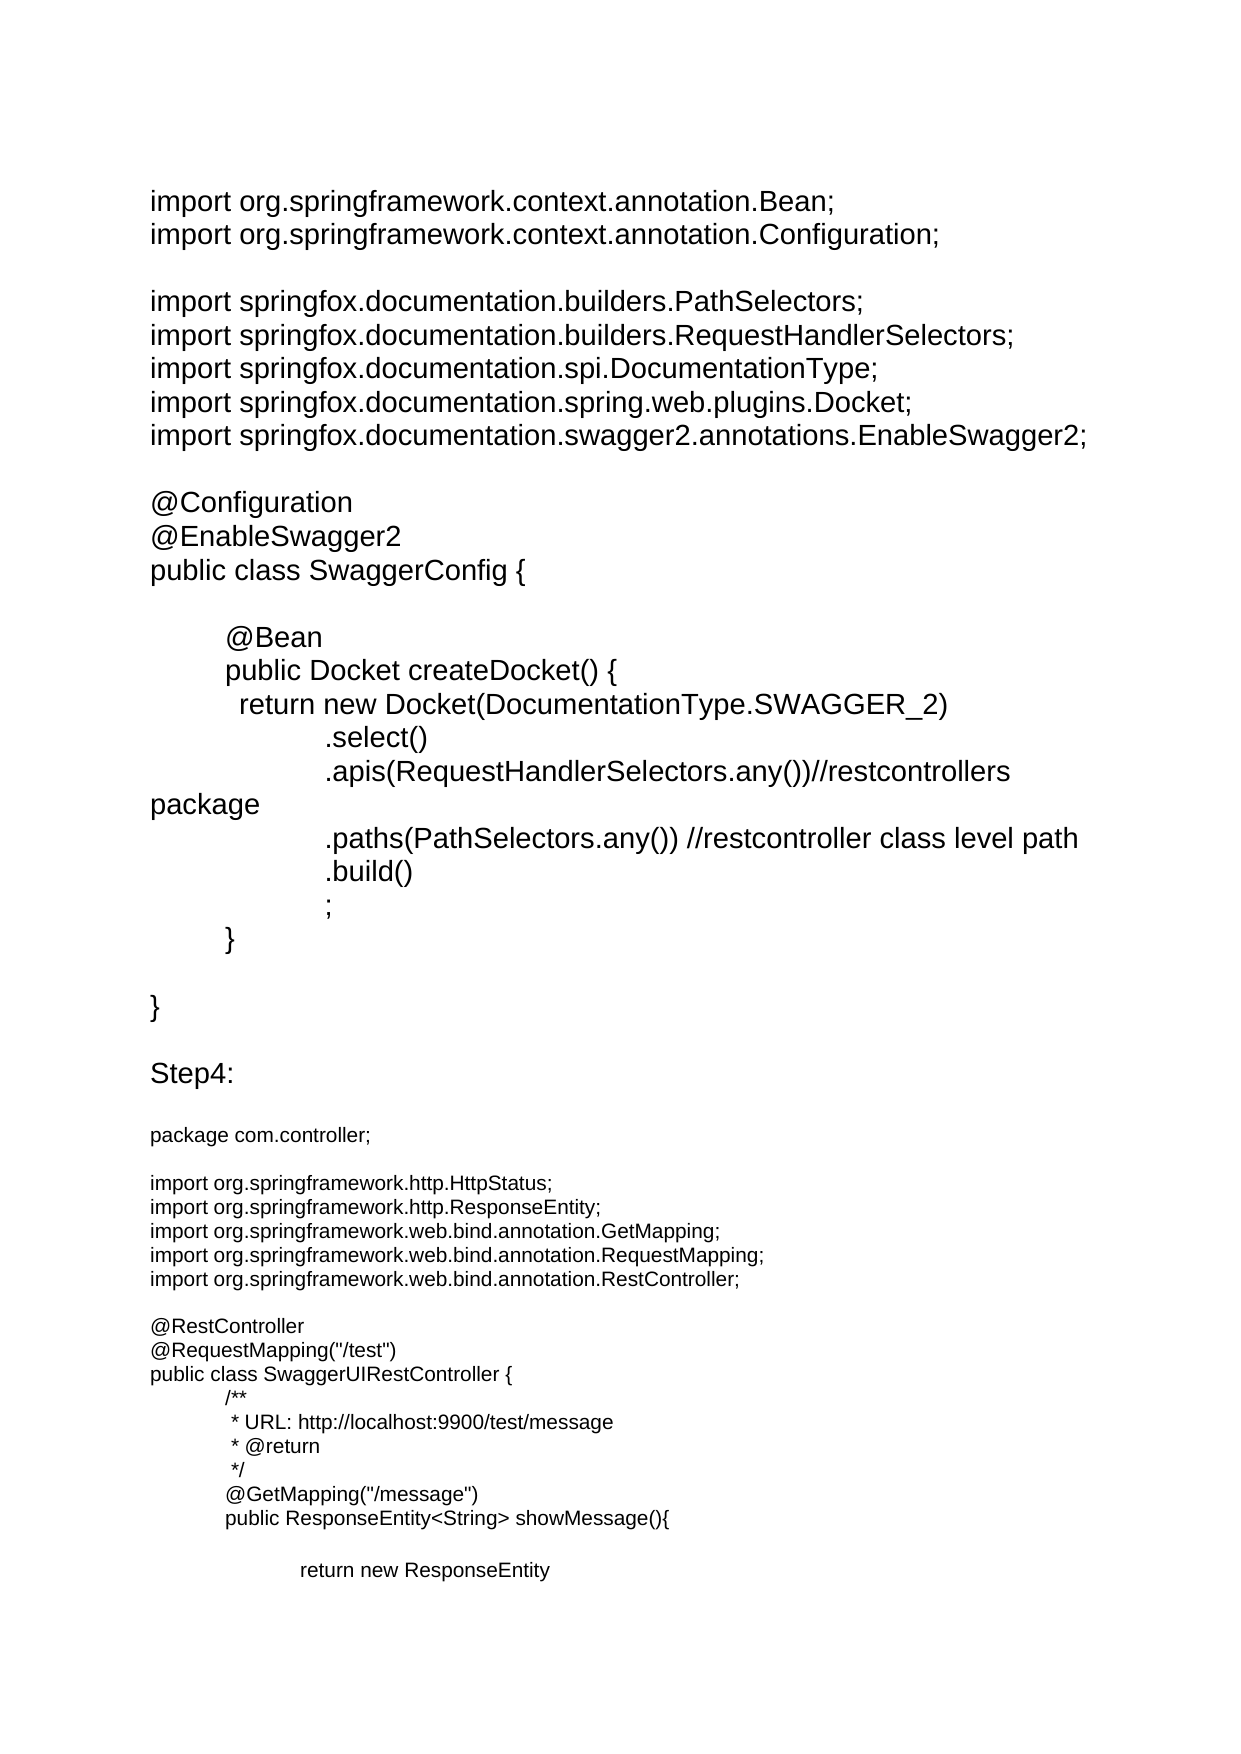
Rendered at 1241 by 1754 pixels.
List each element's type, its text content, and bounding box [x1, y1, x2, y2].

text /** [150, 1386, 1090, 1410]
text * URL: http://localhost:9900/test/message [150, 1410, 1090, 1434]
text import org.springframework.web.bind.annotation.RestController; [150, 1266, 1090, 1290]
text import springfox.documentation.spi.DocumentationType; [150, 351, 1090, 385]
text public class SwaggerConfig { [150, 552, 1090, 586]
text ; [150, 888, 1090, 921]
text @RestController [150, 1314, 1090, 1338]
text import org.springframework.http.ResponseEntity; [150, 1194, 1090, 1218]
text @GetMapping("/message") [150, 1482, 1090, 1506]
text .build() [150, 854, 1090, 888]
text * @return [150, 1434, 1090, 1458]
text } [150, 921, 1090, 955]
text .select() [150, 720, 1090, 754]
text .apis(RequestHandlerSelectors.any())//restcontrollers package [150, 754, 1090, 821]
text import org.springframework.http.HttpStatus; [150, 1171, 1090, 1194]
text import org.springframework.web.bind.annotation.RequestMapping; [150, 1242, 1090, 1266]
text } [150, 988, 1090, 1022]
text import org.springframework.web.bind.annotation.GetMapping; [150, 1218, 1090, 1242]
text @EnableSwagger2 [150, 519, 1090, 552]
text import springfox.documentation.spring.web.plugins.Docket; [150, 385, 1090, 418]
text public Docket createDocket() { [150, 653, 1090, 687]
text @RequestMapping("/test") [150, 1338, 1090, 1362]
text package com.controller; [150, 1123, 1090, 1147]
text .paths(PathSelectors.any()) //restcontroller class level path [150, 821, 1090, 854]
text import springfox.documentation.builders.RequestHandlerSelectors; [150, 318, 1090, 351]
text public class SwaggerUIRestController { [150, 1362, 1090, 1386]
text import springfox.documentation.swagger2.annotations.EnableSwagger2; [150, 418, 1090, 452]
text import org.springframework.context.annotation.Bean; [150, 183, 1090, 217]
text */ [150, 1458, 1090, 1482]
text @Bean [150, 619, 1090, 653]
text import org.springframework.context.annotation.Configuration; [150, 217, 1090, 251]
text @Configuration [150, 485, 1090, 519]
text Step4: [150, 1056, 1090, 1089]
text public ResponseEntity<String> showMessage(){ [150, 1506, 1090, 1530]
text import springfox.documentation.builders.PathSelectors; [150, 284, 1090, 318]
text return new ResponseEntity [150, 1558, 1090, 1582]
text return new Docket(DocumentationType.SWAGGER_2) [150, 687, 1090, 720]
